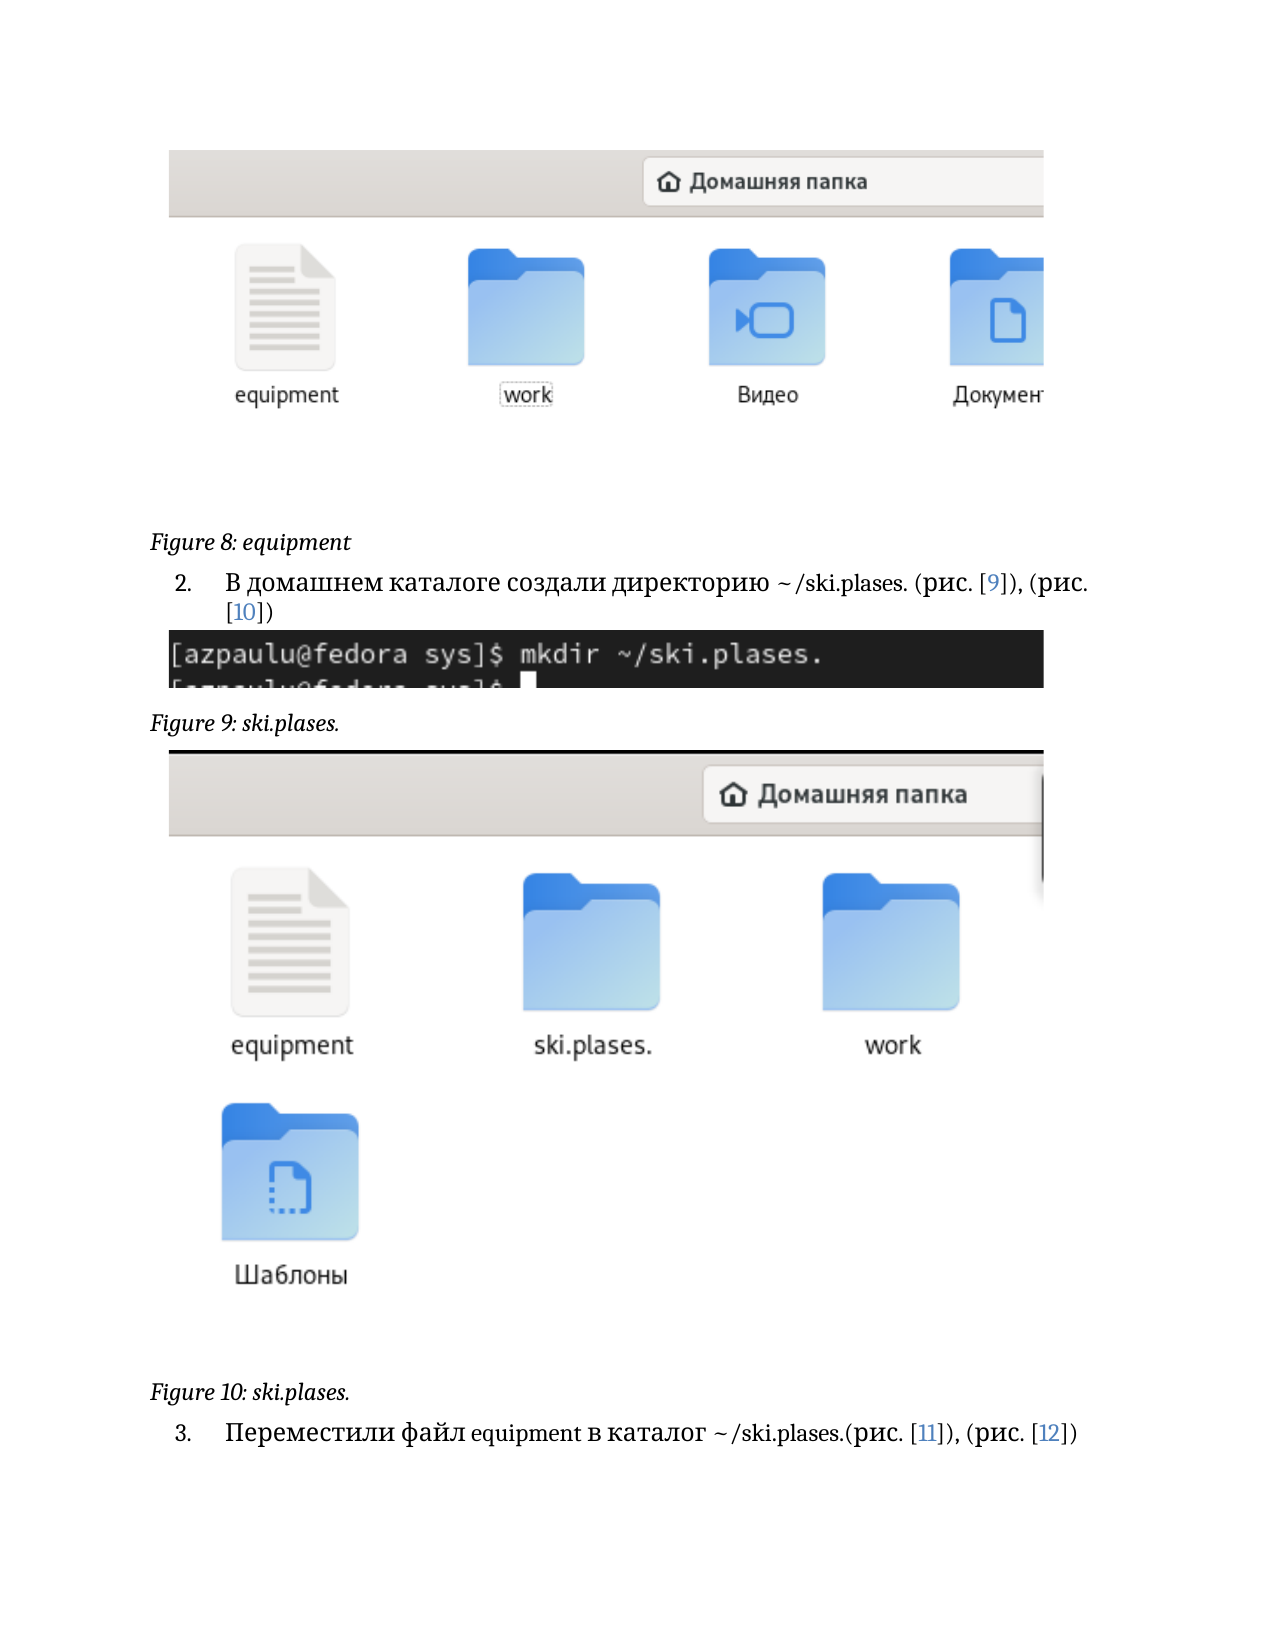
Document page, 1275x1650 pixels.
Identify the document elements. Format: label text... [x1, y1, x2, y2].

list В домашнем каталоге создали директорию ~/ski.plases. (рис. [9]), (рис. [10]) [175, 569, 1125, 626]
list Переместили файл equipment в каталог ~/ski.plases.(рис. [11]), (рис. [12]) [175, 1419, 1125, 1448]
picture [168, 630, 1044, 688]
text Figure 8: equipment [150, 527, 1125, 556]
picture [168, 150, 1044, 507]
picture [168, 750, 1044, 1358]
text Figure 9: ski.plases. [150, 709, 1125, 737]
text Figure 10: ski.plases. [150, 1378, 1125, 1407]
